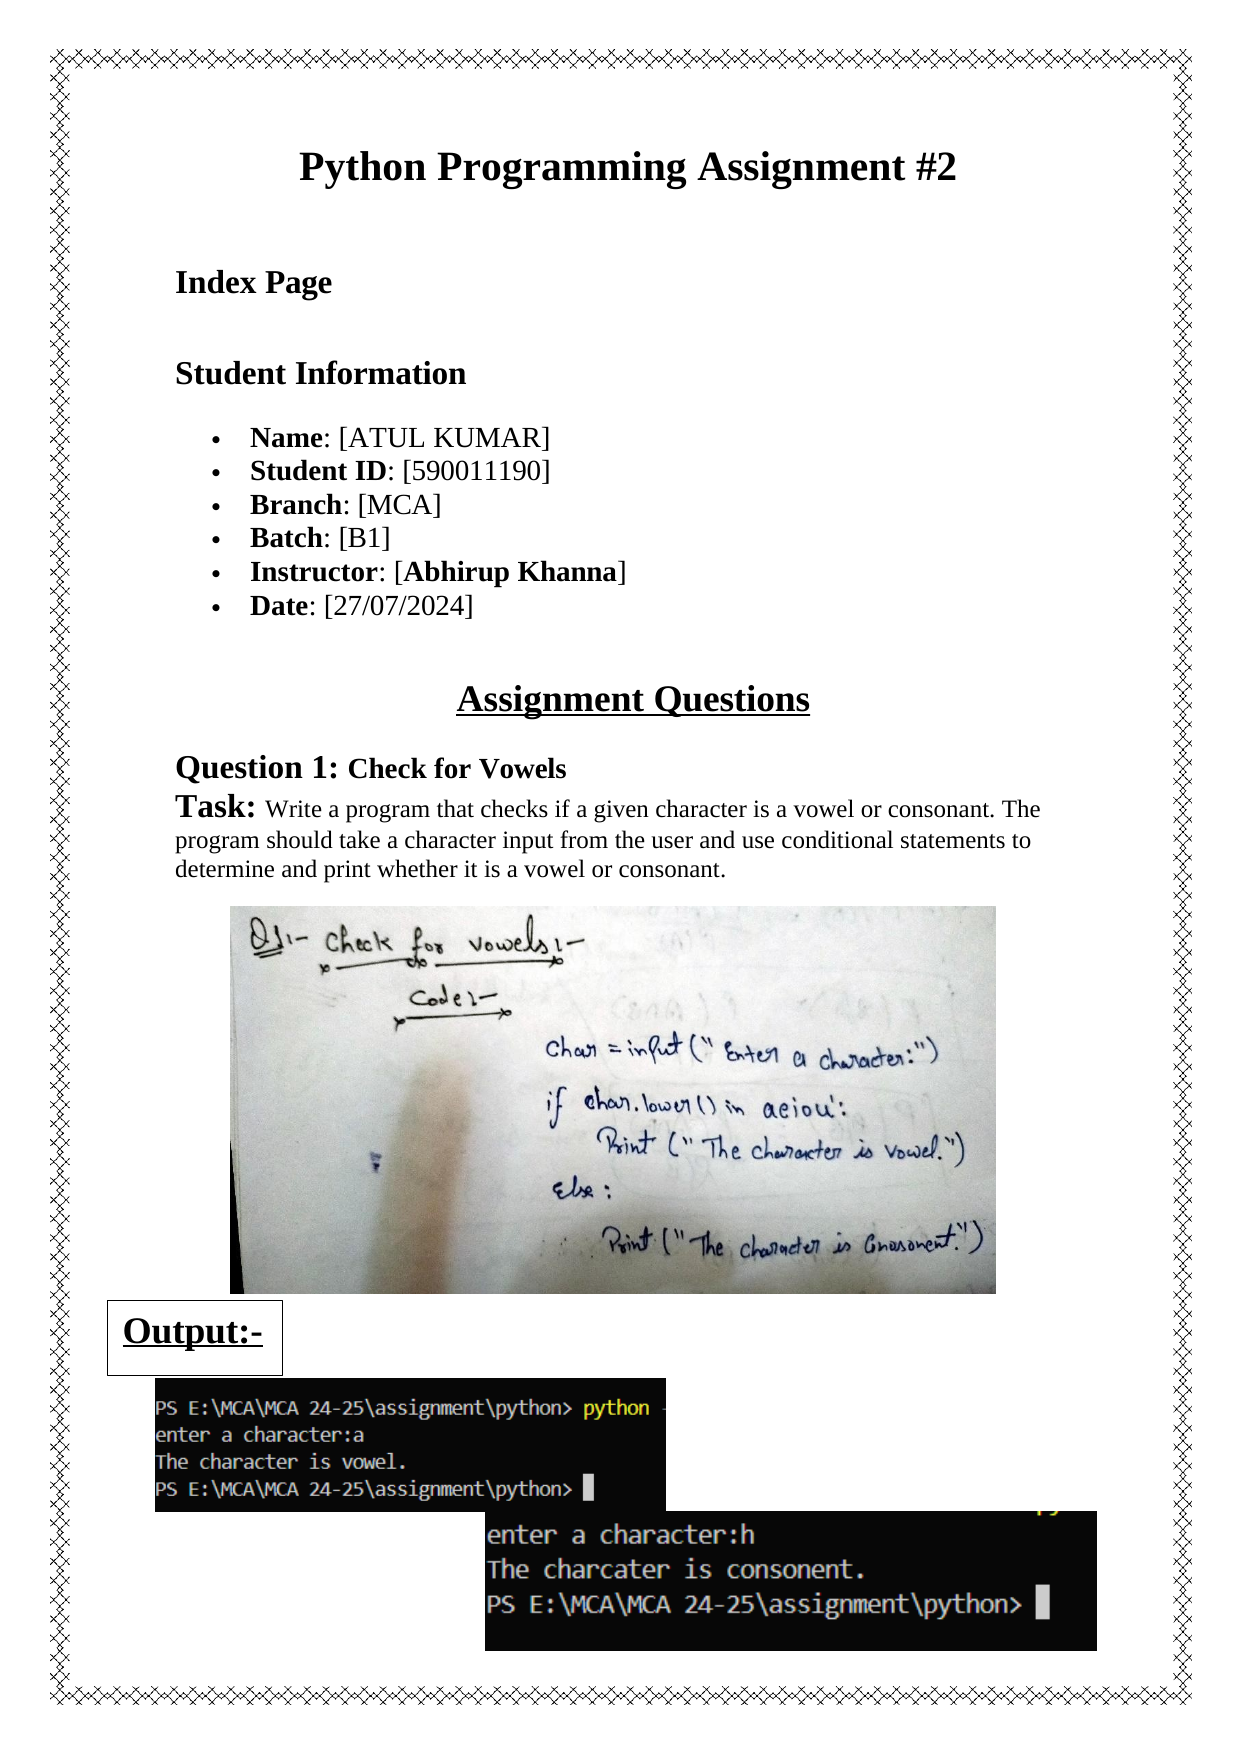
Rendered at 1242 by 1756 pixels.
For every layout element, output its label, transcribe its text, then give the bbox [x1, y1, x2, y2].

list Branch: [MCA] [212, 487, 1067, 521]
list Student ID: [590011190] [212, 454, 1067, 487]
list Name: [ATUL KUMAR] [212, 420, 1067, 454]
subtitle Index Page [175, 263, 1067, 301]
picture [50, 49, 1192, 1705]
list Date: [27/07/2024] [212, 588, 1067, 622]
text Task: Write a program that checks if a given character is a vowel or consonant. The program should take a character input from the user and use conditional statements to determine and print whether it is a vowel or consonant. [175, 787, 1067, 882]
text Student Information [175, 353, 1067, 391]
text Python Programming Assignment #2 [299, 142, 1067, 189]
text Question 1: Check for Vowels [175, 748, 1067, 787]
subtitle Assignment Questions [456, 676, 1067, 719]
list Instructor: [Abhirup Khanna] [212, 554, 1067, 588]
list Batch: [B1] [212, 521, 1067, 554]
